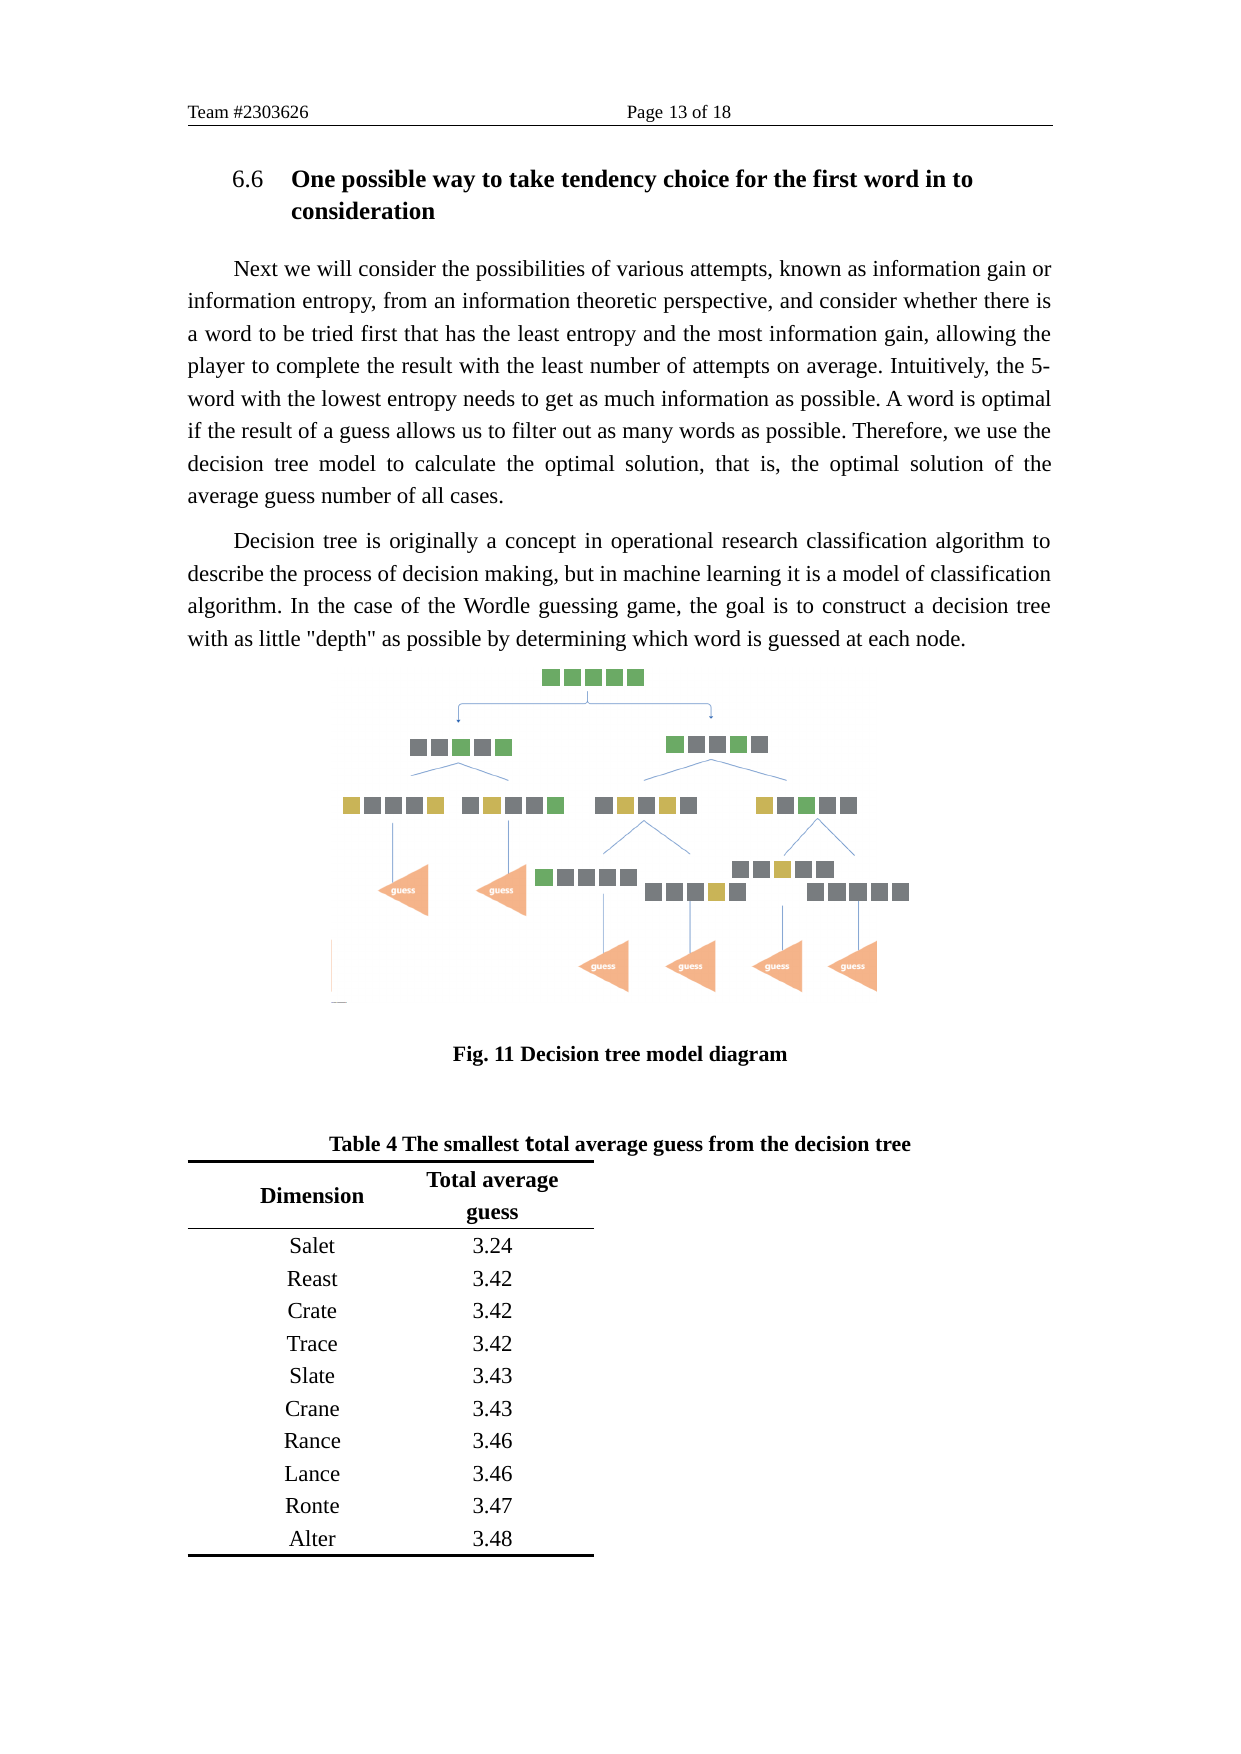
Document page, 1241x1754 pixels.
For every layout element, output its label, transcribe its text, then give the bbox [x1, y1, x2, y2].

table_cell Slate [188, 1359, 391, 1392]
text Decision tree is originally a concept in operational research classification algorithm to describe the process of decision making, but in machine learning it is a model of classification algorithm. In the case of the Wordle guessing game, the goal is to construct a decision tree with as little "depth" as possible by determining which word is guessed at each node. [187, 524, 1053, 654]
table_cell 3.42 [391, 1262, 594, 1294]
table_cell 3.46 [391, 1457, 594, 1489]
table_cell Alter [188, 1522, 391, 1554]
text Fig. 11 Decision tree model diagram [187, 1037, 1053, 1069]
text Next we will consider the possibilities of various attempts, known as information gain or information entropy, from an information theoretic perspective, and consider whether there is a word to be tried first that has the least entropy and the most information gain, allowing the player to complete the result with the least number of attempts on average. Intuitively, the 5-word with the lowest entropy needs to get as much information as possible. A word is optimal if the result of a guess allows us to filter out as many words as possible. Therefore, we use the decision tree model to calculate the optimal solution, that is, the optimal solution of the average guess number of all cases. [187, 252, 1053, 512]
table_cell 3.48 [391, 1522, 594, 1554]
table_cell Rance [188, 1424, 391, 1457]
table_cell Ronte [188, 1489, 391, 1522]
table_cell 3.42 [391, 1294, 594, 1327]
table_cell 3.43 [391, 1359, 594, 1392]
table_header Dimension [188, 1163, 391, 1228]
table_header Total average guess [391, 1163, 594, 1228]
table_cell 3.43 [391, 1392, 594, 1424]
table_cell 3.47 [391, 1489, 594, 1522]
table_cell Crate [188, 1294, 391, 1327]
table_cell 3.46 [391, 1424, 594, 1457]
subtitle One possible way to take tendency choice for the first word in to consideration [232, 162, 1053, 227]
table_cell Lance [188, 1457, 391, 1489]
table_cell 3.42 [391, 1327, 594, 1359]
table_cell Reast [188, 1262, 391, 1294]
table_cell Salet [188, 1229, 391, 1262]
table_cell Crane [188, 1392, 391, 1424]
text Table 4 The smallest total average guess from the decision tree [187, 1127, 1053, 1159]
table_cell 3.24 [391, 1229, 594, 1262]
table_cell Trace [188, 1327, 391, 1359]
